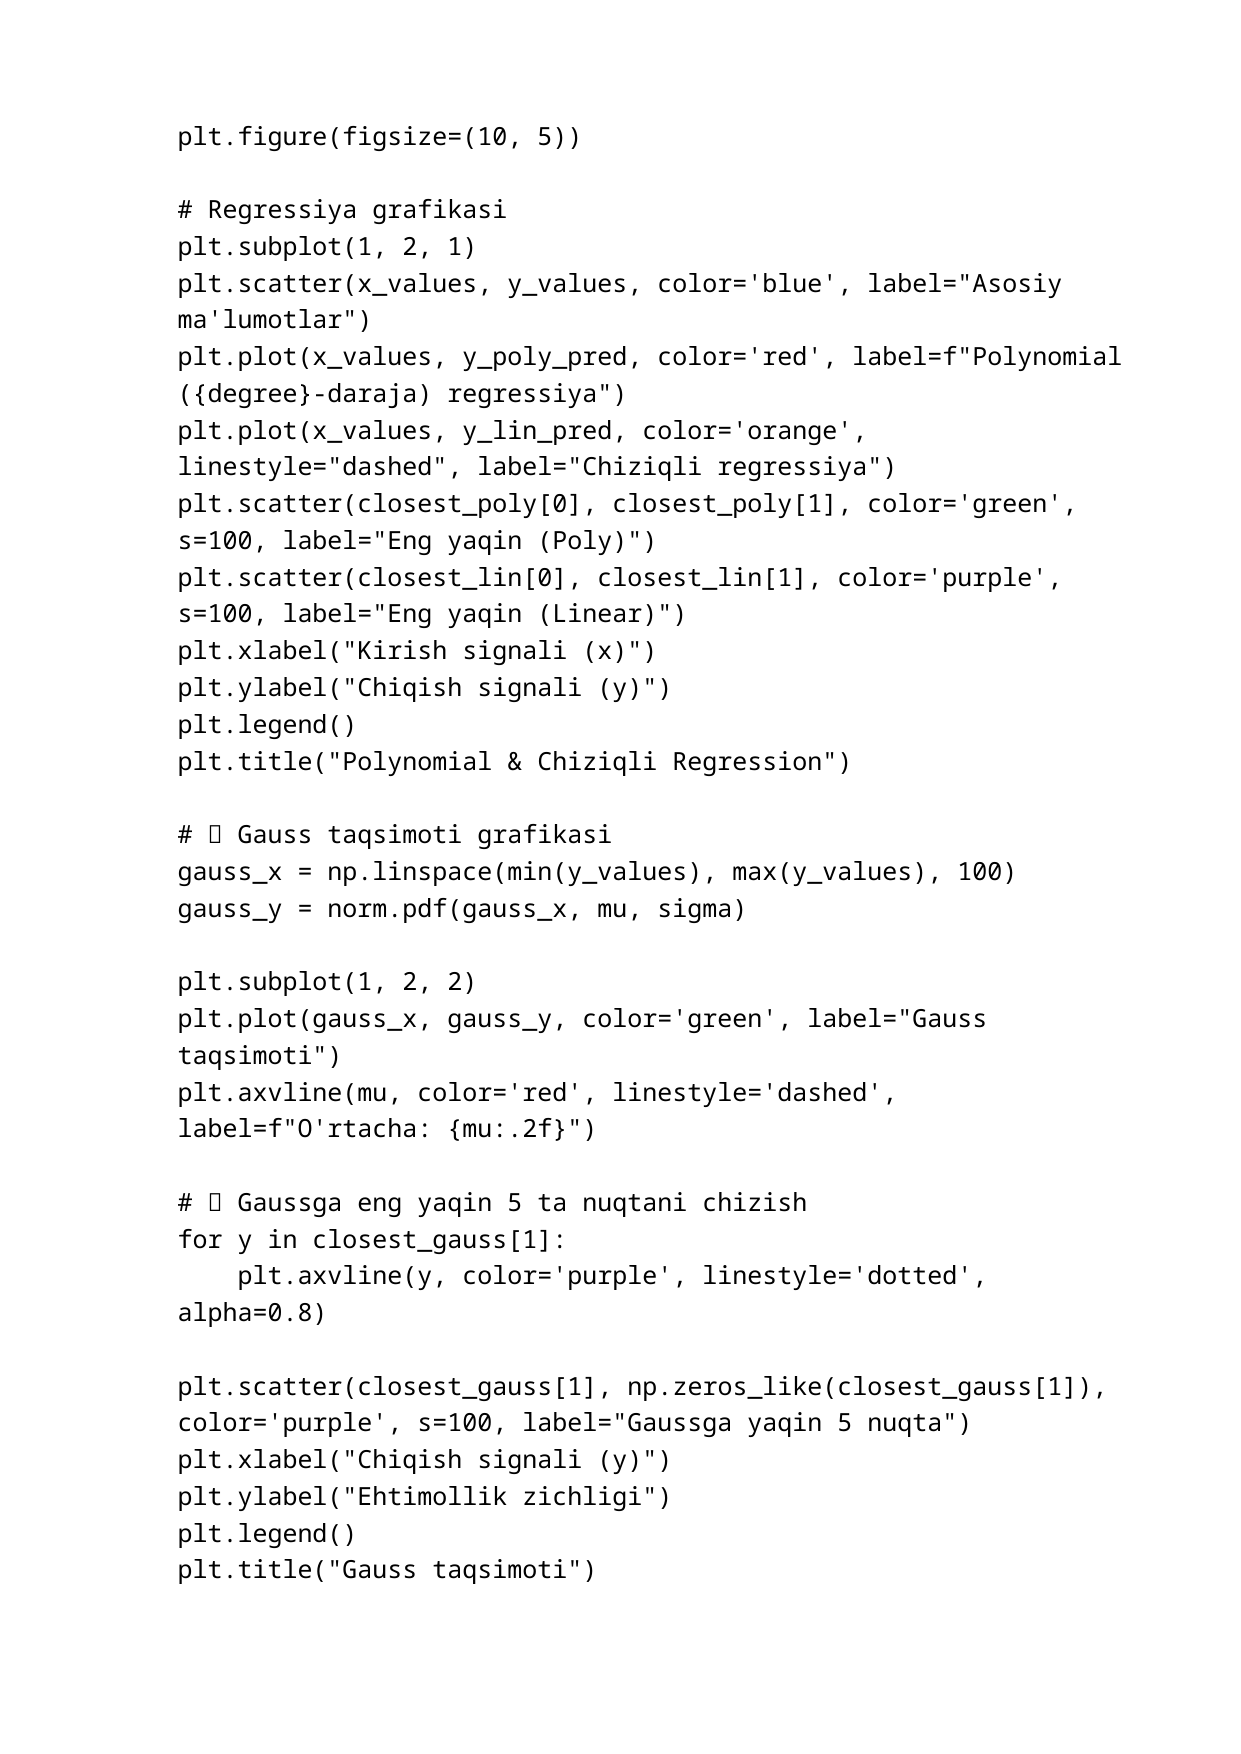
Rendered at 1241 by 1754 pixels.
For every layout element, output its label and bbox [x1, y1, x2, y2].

text [177, 118, 1152, 1623]
